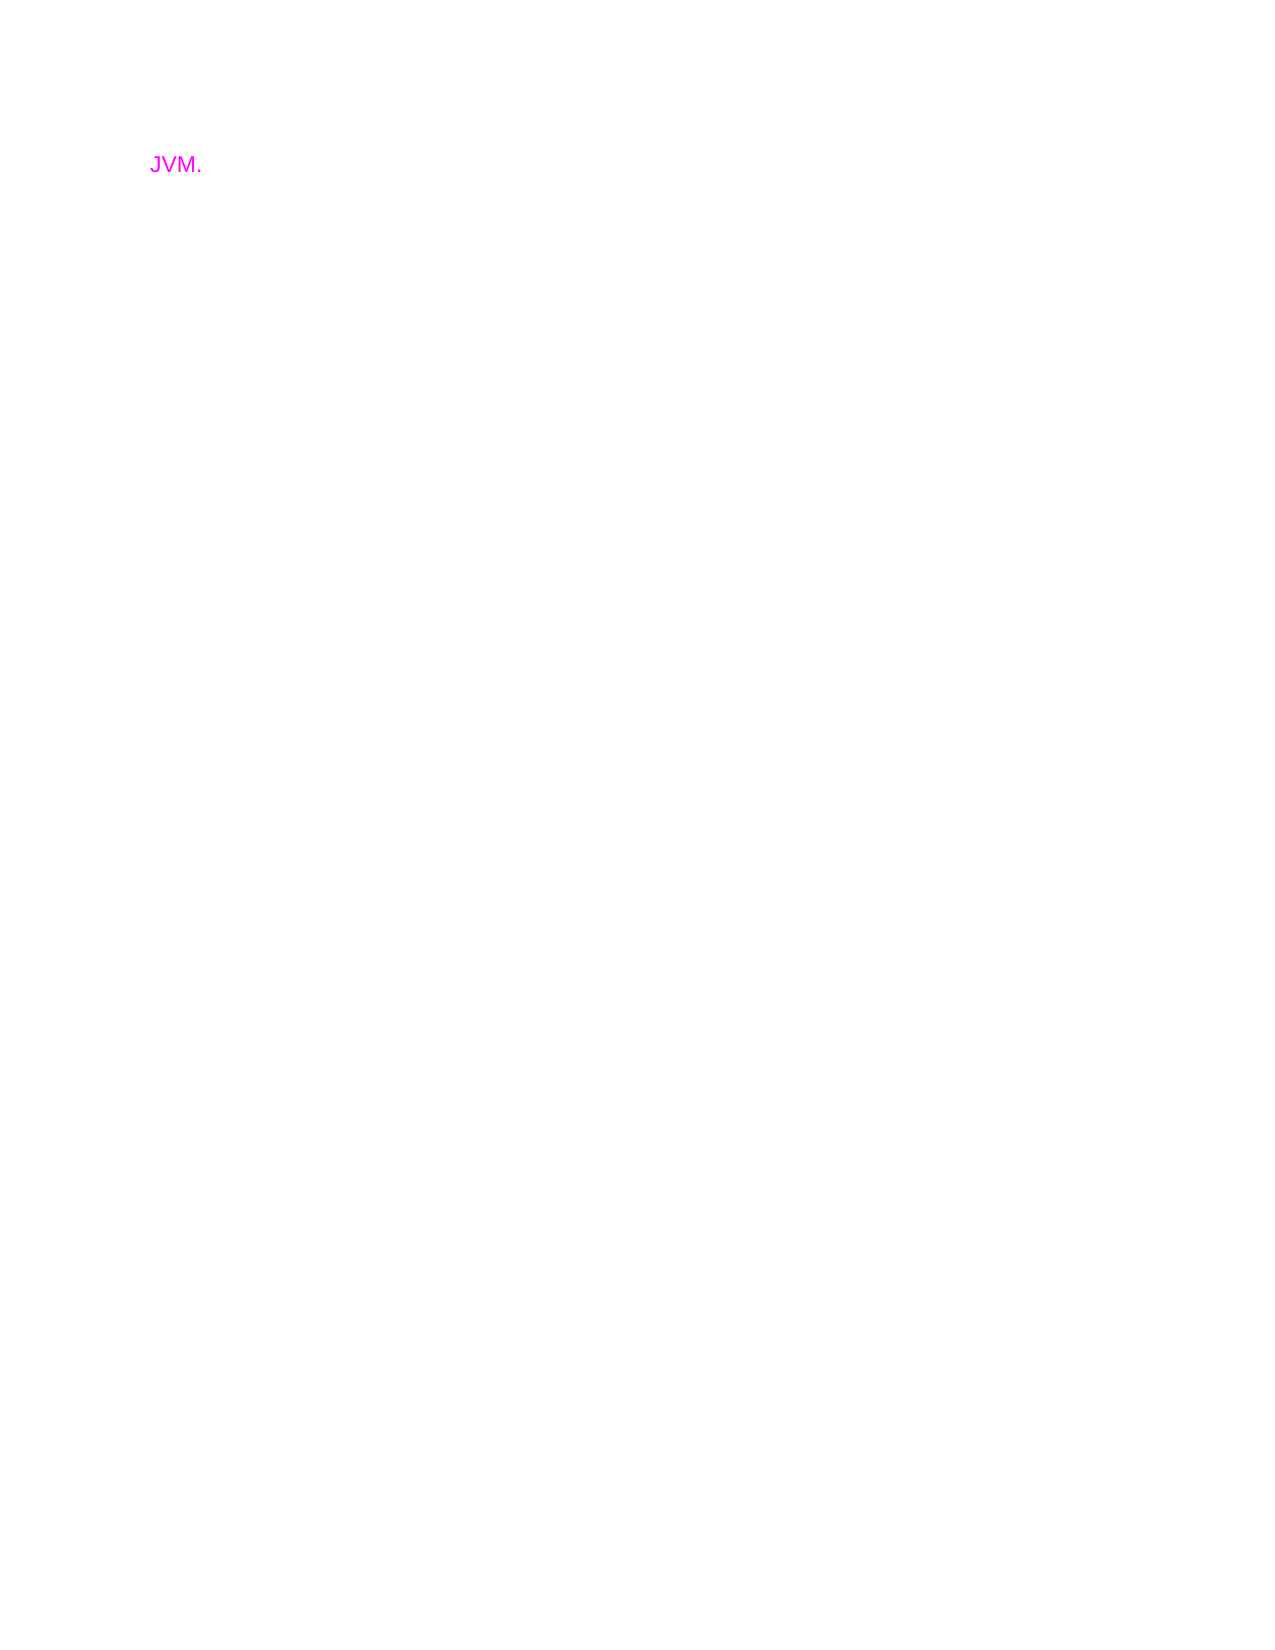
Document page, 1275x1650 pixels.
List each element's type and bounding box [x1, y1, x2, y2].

text [150, 150, 1125, 179]
